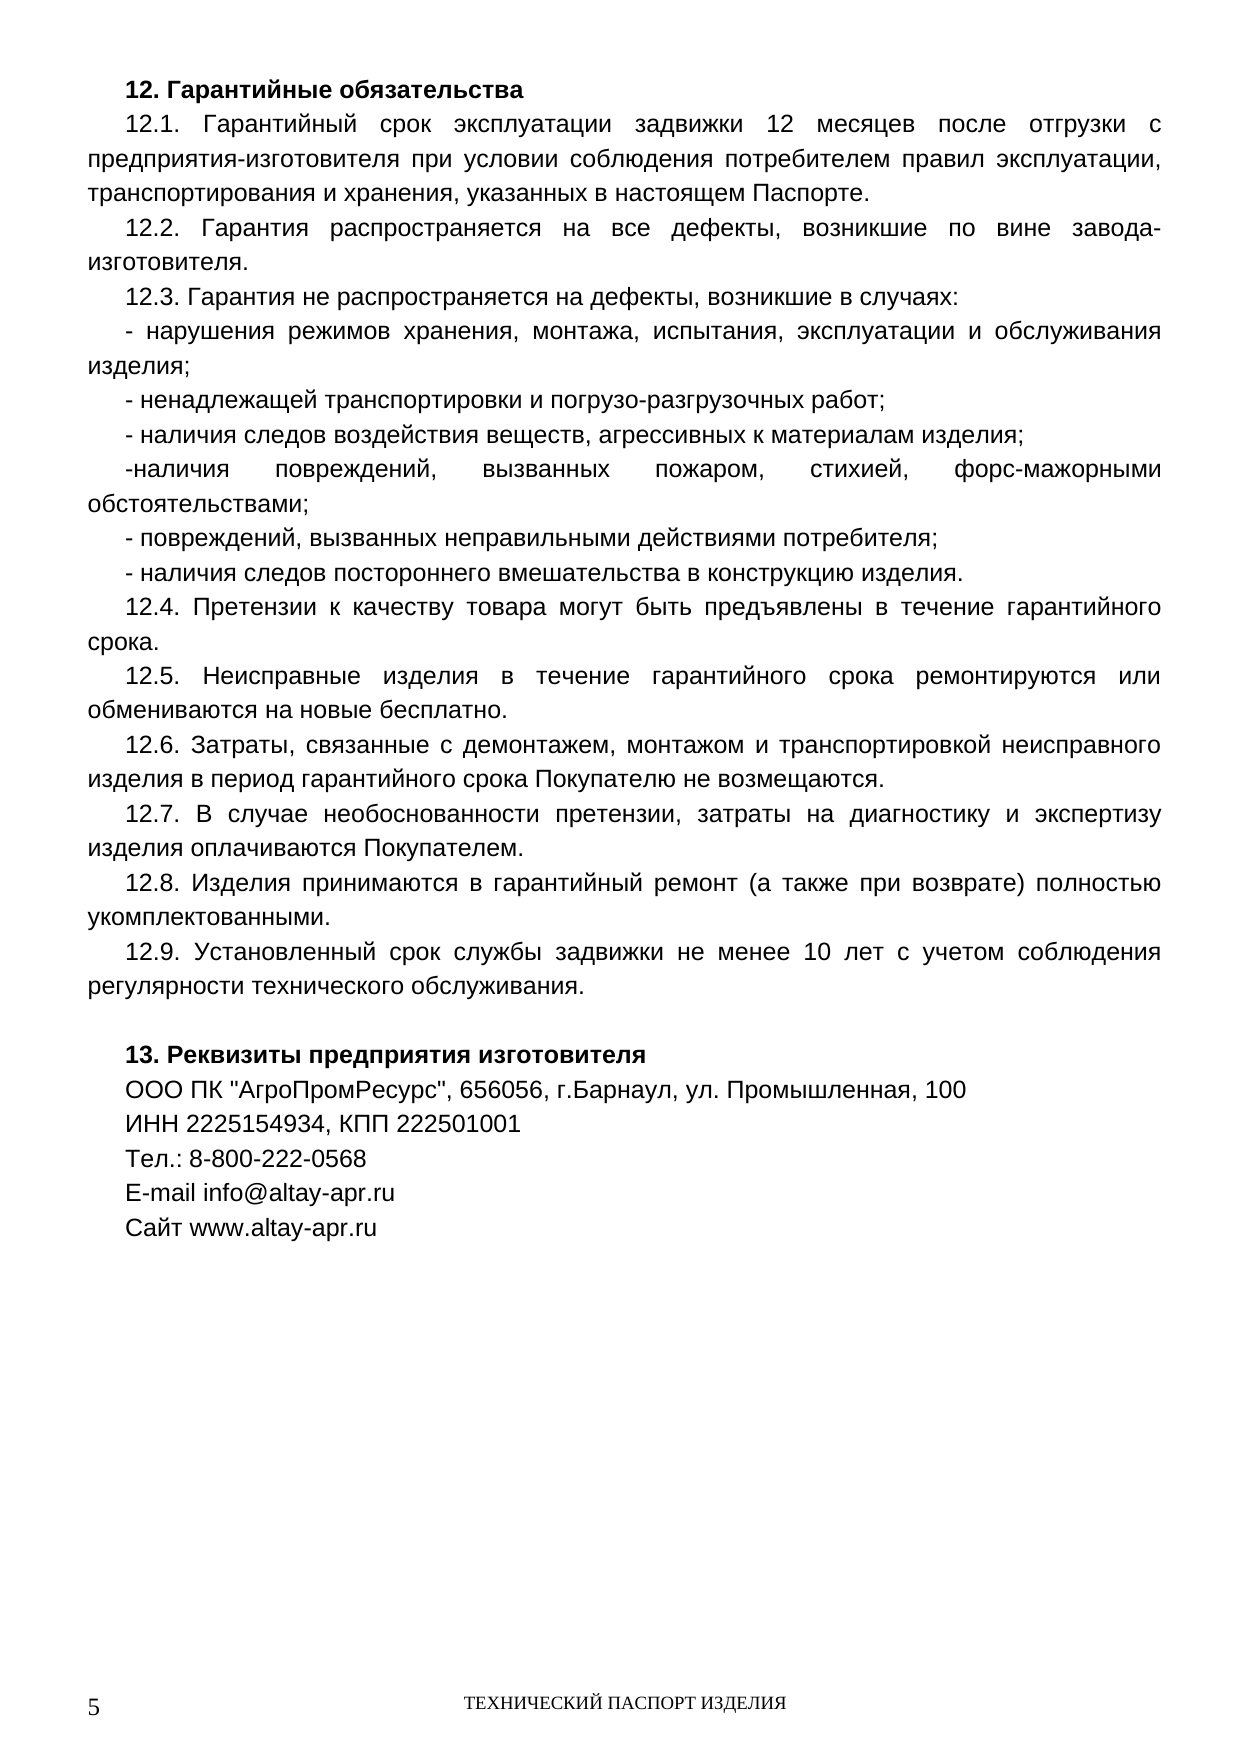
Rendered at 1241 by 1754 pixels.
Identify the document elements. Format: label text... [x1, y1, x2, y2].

text 12.7. В случае необоснованности претензии, затраты на диагностику и экспертизу изделия оплачиваются Покупателем. [87, 799, 1162, 862]
text E-mail info@altay-apr.ru [87, 1178, 1162, 1207]
text - наличия следов постороннего вмешательства в конструкцию изделия. [87, 558, 1162, 586]
text 12.1. Гарантийный срок эксплуатации задвижки 12 месяцев после отгрузки с предприятия-изготовителя при условии соблюдения потребителем правил эксплуатации, транспортирования и хранения, указанных в настоящем Паспорте. [87, 109, 1162, 207]
text - ненадлежащей транспортировки и погрузо-разгрузочных работ; [87, 385, 1162, 414]
text Тел.: 8-800-222-0568 [87, 1144, 1162, 1172]
text 12.9. Установленный срок службы задвижки не менее 10 лет с учетом соблюдения регулярности технического обслуживания. [87, 937, 1162, 1000]
text 12. Гарантийные обязательства [87, 75, 1162, 104]
text - наличия следов воздействия веществ, агрессивных к материалам изделия; [87, 420, 1162, 448]
text - повреждений, вызванных неправильными действиями потребителя; [87, 523, 1162, 552]
text - нарушения режимов хранения, монтажа, испытания, эксплуатации и обслуживания изделия; [87, 316, 1162, 379]
text 12.6. Затраты, связанные с демонтажем, монтажом и транспортировкой неисправного изделия в период гарантийного срока Покупателю не возмещаются. [87, 730, 1162, 793]
text 12.8. Изделия принимаются в гарантийный ремонт (а также при возврате) полностью укомплектованными. [87, 868, 1162, 931]
text ООО ПК "АгроПромРесурс", .Барнаул, ул. Промышленная, 100 [87, 1075, 1162, 1103]
text 13. Реквизиты предприятия изготовителя [87, 1040, 1162, 1069]
text 12.3. Гарантия не распространяется на дефекты, возникшие в случаях: [87, 282, 1162, 311]
text Сайт www.altay-apr.ru [87, 1213, 1162, 1241]
text ИНН 2225154934, КПП 222501001 [87, 1109, 1162, 1138]
text 12.2. Гарантия распространяется на все дефекты, возникшие по вине завода-изготовителя. [87, 213, 1162, 276]
text -наличия повреждений, вызванных пожаром, стихией, форс-мажорными обстоятельствами; [87, 454, 1162, 517]
text 12.4. Претензии к качеству товара могут быть предъявлены в течение гарантийного срока. [87, 592, 1162, 655]
text 12.5. Неисправные изделия в течение гарантийного срока ремонтируются или обмениваются на новые бесплатно. [87, 661, 1162, 724]
